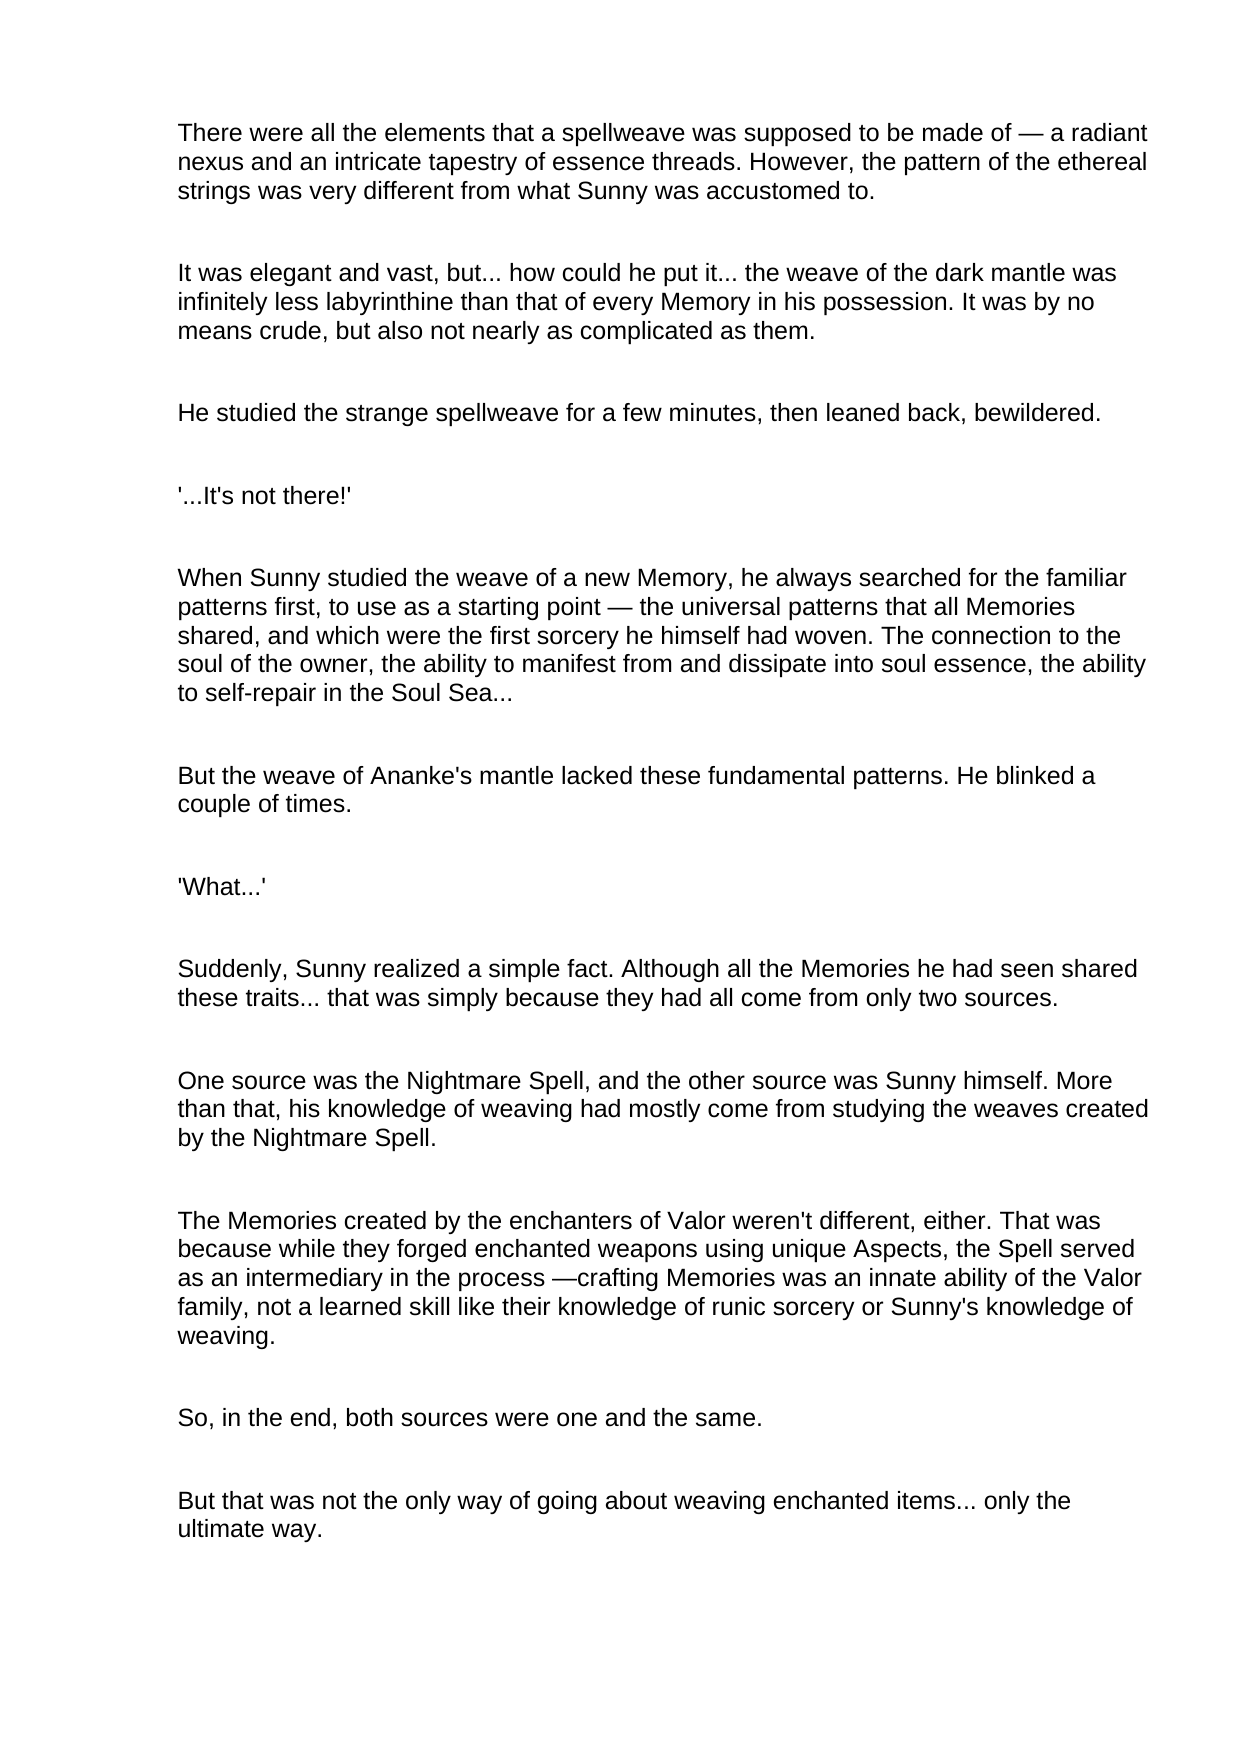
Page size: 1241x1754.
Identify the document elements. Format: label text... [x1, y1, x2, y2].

text The Memories created by the enchanters of Valor weren't different, either. That was because while they forged enchanted weapons using unique Aspects, the Spell served as an intermediary in the process —crafting Memories was an innate ability of the Valor family, not a learned skill like their knowledge of runic sorcery or Sunny's knowledge of weaving. [177, 1206, 1152, 1349]
text One source was the Nightmare Spell, and the other source was Sunny himself. More than that, his knowledge of weaving had mostly come from studying the weaves created by the Nightmare Spell. [177, 1066, 1152, 1152]
text It was elegant and vast, but... how could he put it... the weave of the dark mantle was infinitely less labyrinthine than that of every Memory in his possession. It was by no means crude, but also not nearly as complicated as them. [177, 258, 1152, 344]
text '...It's not there!' [177, 481, 1152, 509]
text 'What...' [177, 872, 1152, 901]
text So, in the end, both sources were one and the same. [177, 1403, 1152, 1432]
text He studied the strange spellweave for a few minutes, then leaned back, bewildered. [177, 398, 1152, 427]
text When Sunny studied the weave of a new Memory, he always searched for the familiar patterns first, to use as a starting point — the universal patterns that all Memories shared, and which were the first sorcery he himself had woven. The connection to the soul of the owner, the ability to manifest from and dissipate into soul essence, the ability to self-repair in the Soul Sea... [177, 563, 1152, 707]
text But that was not the only way of going about weaving enchanted items... only the ultimate way. [177, 1486, 1152, 1543]
text But the weave of Ananke's mantle lacked these fundamental patterns. He blinked a couple of times. [177, 761, 1152, 818]
text There were all the elements that a spellweave was supposed to be made of — a radiant nexus and an intricate tapestry of essence threads. However, the pattern of the ethereal strings was very different from what Sunny was accustomed to. [177, 118, 1152, 204]
text Suddenly, Sunny realized a simple fact. Although all the Memories he had seen shared these traits... that was simply because they had all come from only two sources. [177, 954, 1152, 1012]
